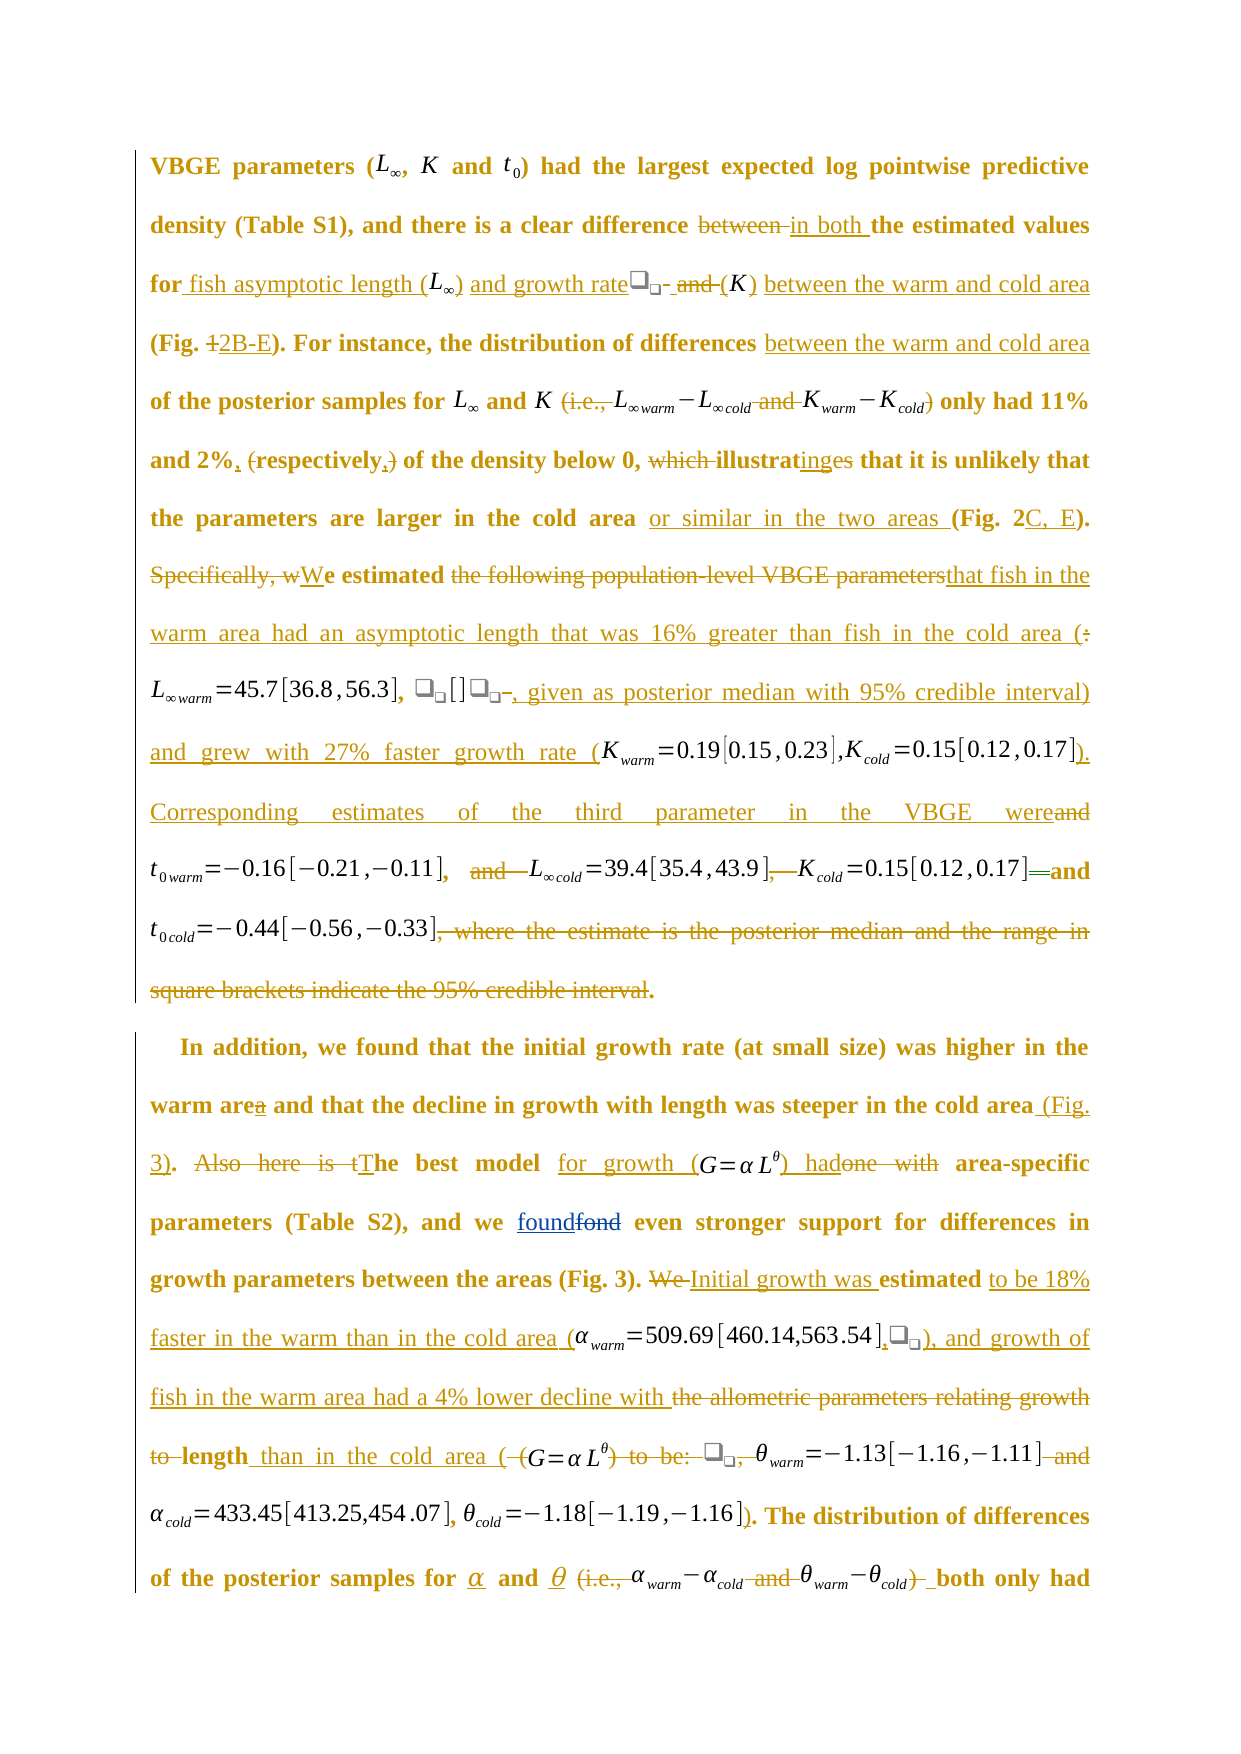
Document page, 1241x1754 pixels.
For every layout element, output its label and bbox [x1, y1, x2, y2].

text [150, 150, 1090, 1003]
text [150, 1032, 1090, 1592]
